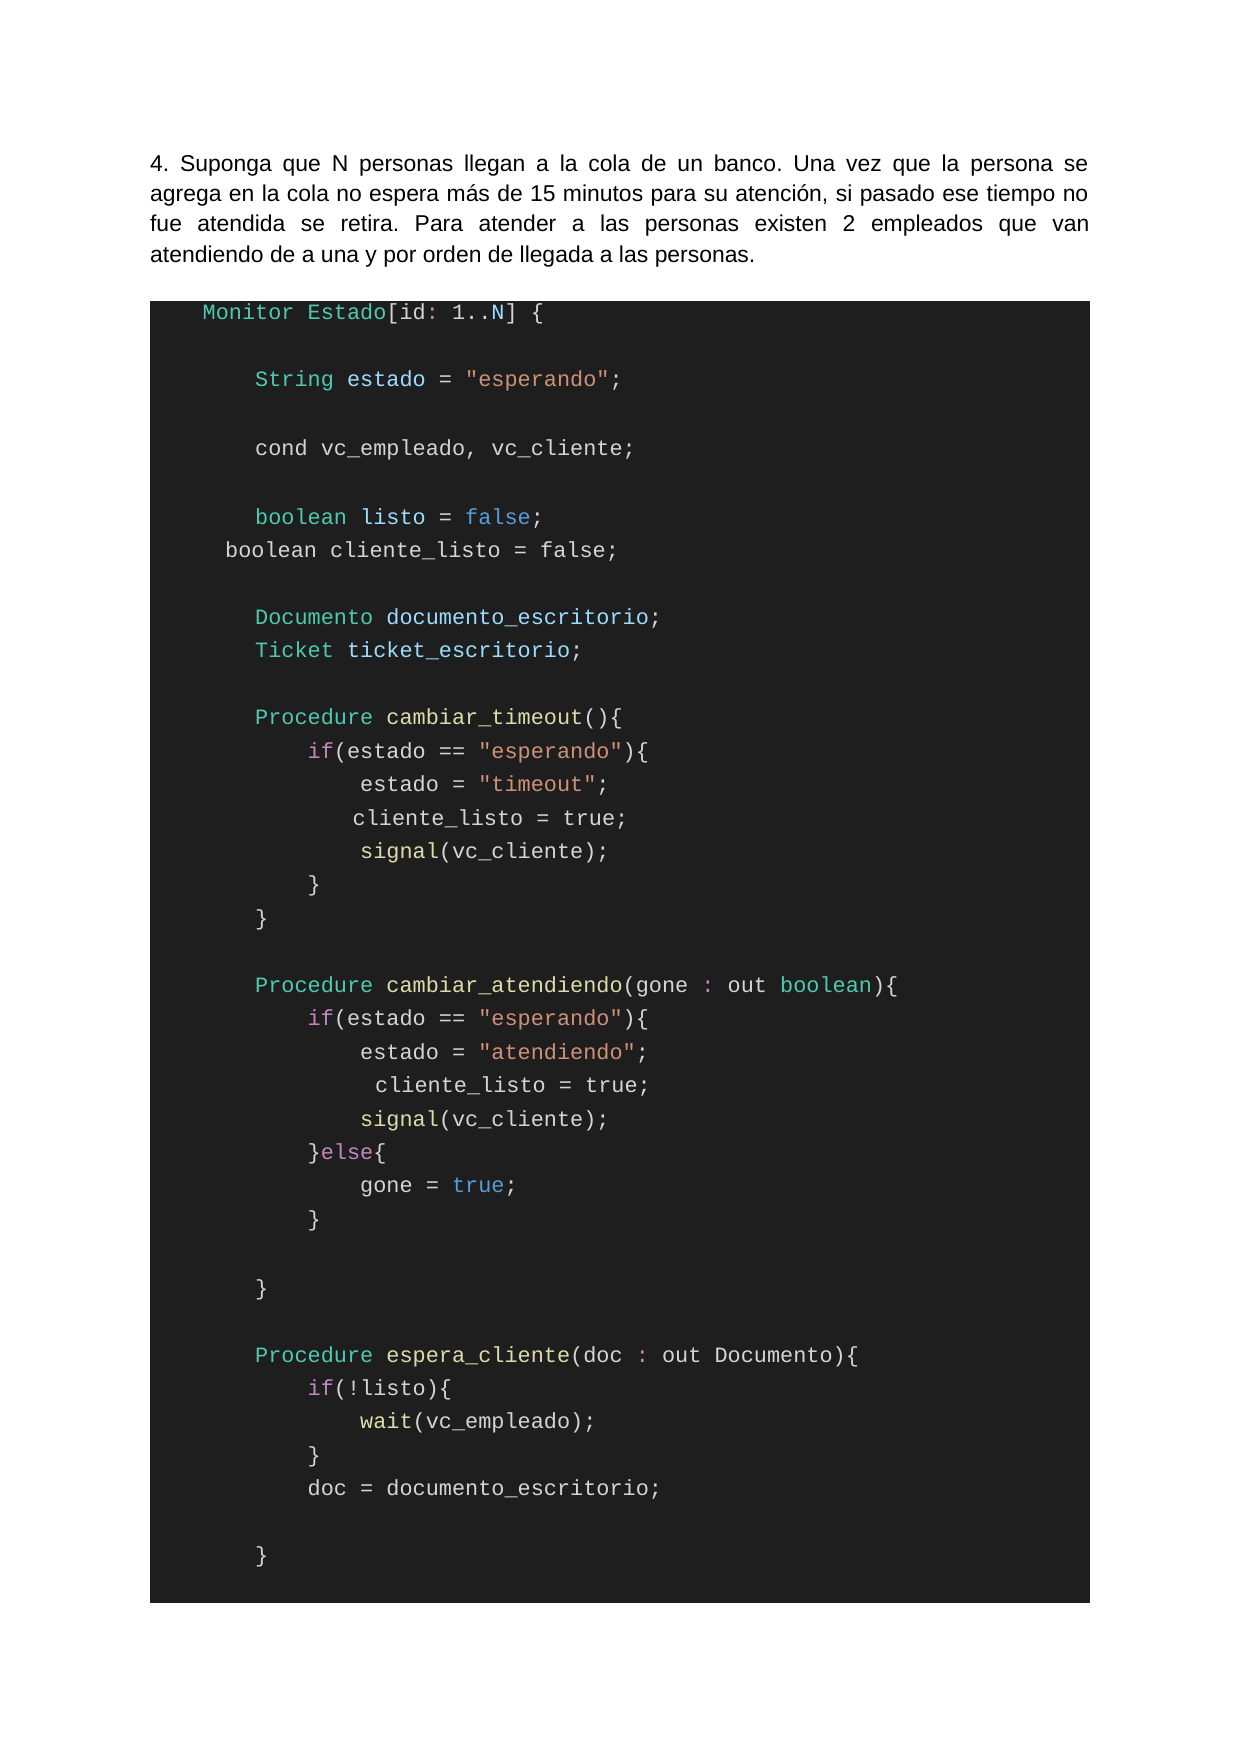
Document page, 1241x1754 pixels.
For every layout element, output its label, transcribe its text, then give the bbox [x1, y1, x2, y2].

text cond vc_empleado, vc_cliente; [150, 437, 1090, 462]
text signal(vc_cliente); [150, 840, 1090, 865]
text } [150, 907, 1090, 932]
text } [150, 874, 1090, 898]
text wait(vc_empleado); [150, 1411, 1090, 1436]
text gone = true; [150, 1174, 1090, 1199]
text Documento documento_escritorio; [150, 606, 1090, 631]
text boolean listo = false; [150, 506, 1090, 531]
text if(estado == "esperando"){ [150, 740, 1090, 765]
text estado = "atendiendo"; [150, 1041, 1090, 1066]
text signal(vc_cliente); [150, 1108, 1090, 1132]
text String estado = "esperando"; [150, 368, 1090, 393]
text doc = documento_escritorio; [150, 1478, 1090, 1502]
text if(estado == "esperando"){ [150, 1007, 1090, 1032]
text } [150, 1544, 1090, 1569]
text boolean cliente_listo = false; [150, 539, 1090, 564]
text estado = "timeout"; [150, 773, 1090, 798]
text cliente_listo = true; [150, 807, 1090, 832]
text Procedure cambiar_timeout(){ [150, 706, 1090, 731]
text }else{ [150, 1141, 1090, 1166]
text Procedure espera_cliente(doc : out Documento){ [150, 1344, 1090, 1369]
text Monitor Estado[id: 1..N] { [150, 301, 1090, 326]
text } [150, 1444, 1090, 1469]
text Ticket ticket_escritorio; [150, 639, 1090, 664]
text 4. Suponga que N personas llegan a la cola de un banco. Una vez que la persona se agrega en la cola no espera más de 15 minutos para su atención, si pasado ese tiempo no fue atendida se retira. Para atender a las personas existen 2 empleados que van atendiendo de a una y por orden de llegada a las personas. [150, 150, 1090, 267]
text } [150, 1208, 1090, 1233]
text cliente_listo = true; [150, 1074, 1090, 1099]
text Procedure cambiar_atendiendo(gone : out boolean){ [150, 974, 1090, 999]
text if(!listo){ [150, 1377, 1090, 1402]
text } [150, 1277, 1090, 1302]
